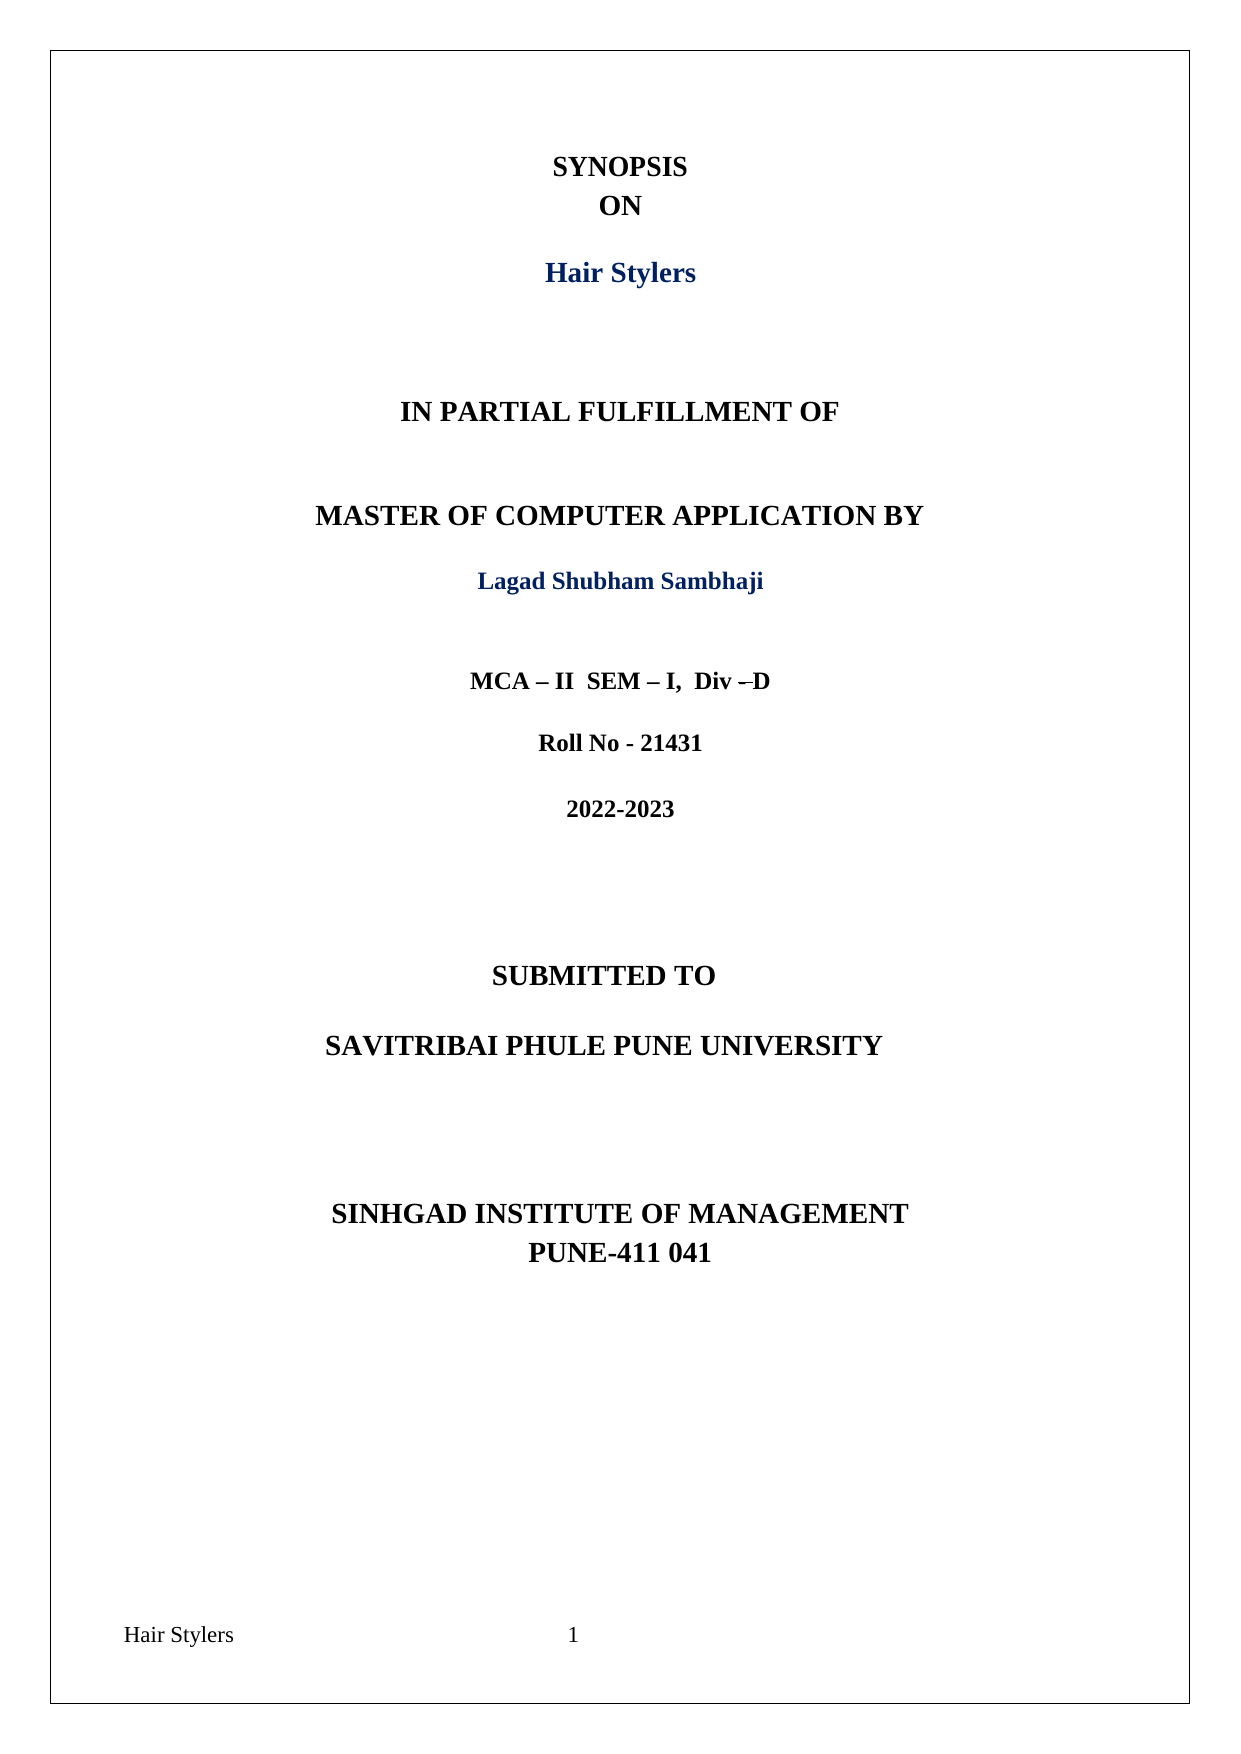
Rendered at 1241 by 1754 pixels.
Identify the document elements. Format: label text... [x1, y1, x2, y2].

text MCA – II SEM – I, Div - D [290, 666, 950, 695]
text SINHGAD INSTITUTE OF MANAGEMENT PUNE-411 041 [290, 1196, 950, 1268]
text Lagad Shubham Sambhaji [290, 566, 951, 595]
text IN PARTIAL FULFILLMENT OF [289, 394, 950, 427]
text SUBMITTED TO [301, 958, 941, 991]
text Roll No - 21431 [290, 728, 951, 757]
text Hair Stylers [290, 255, 951, 289]
text SAVITRIBAI PHULE PUNE UNIVERSITY [325, 1028, 941, 1061]
text MASTER OF COMPUTER APPLICATION BY [289, 498, 950, 532]
subtitle SYNOPSIS ON [529, 149, 711, 221]
text 2022-2023 [529, 794, 711, 823]
